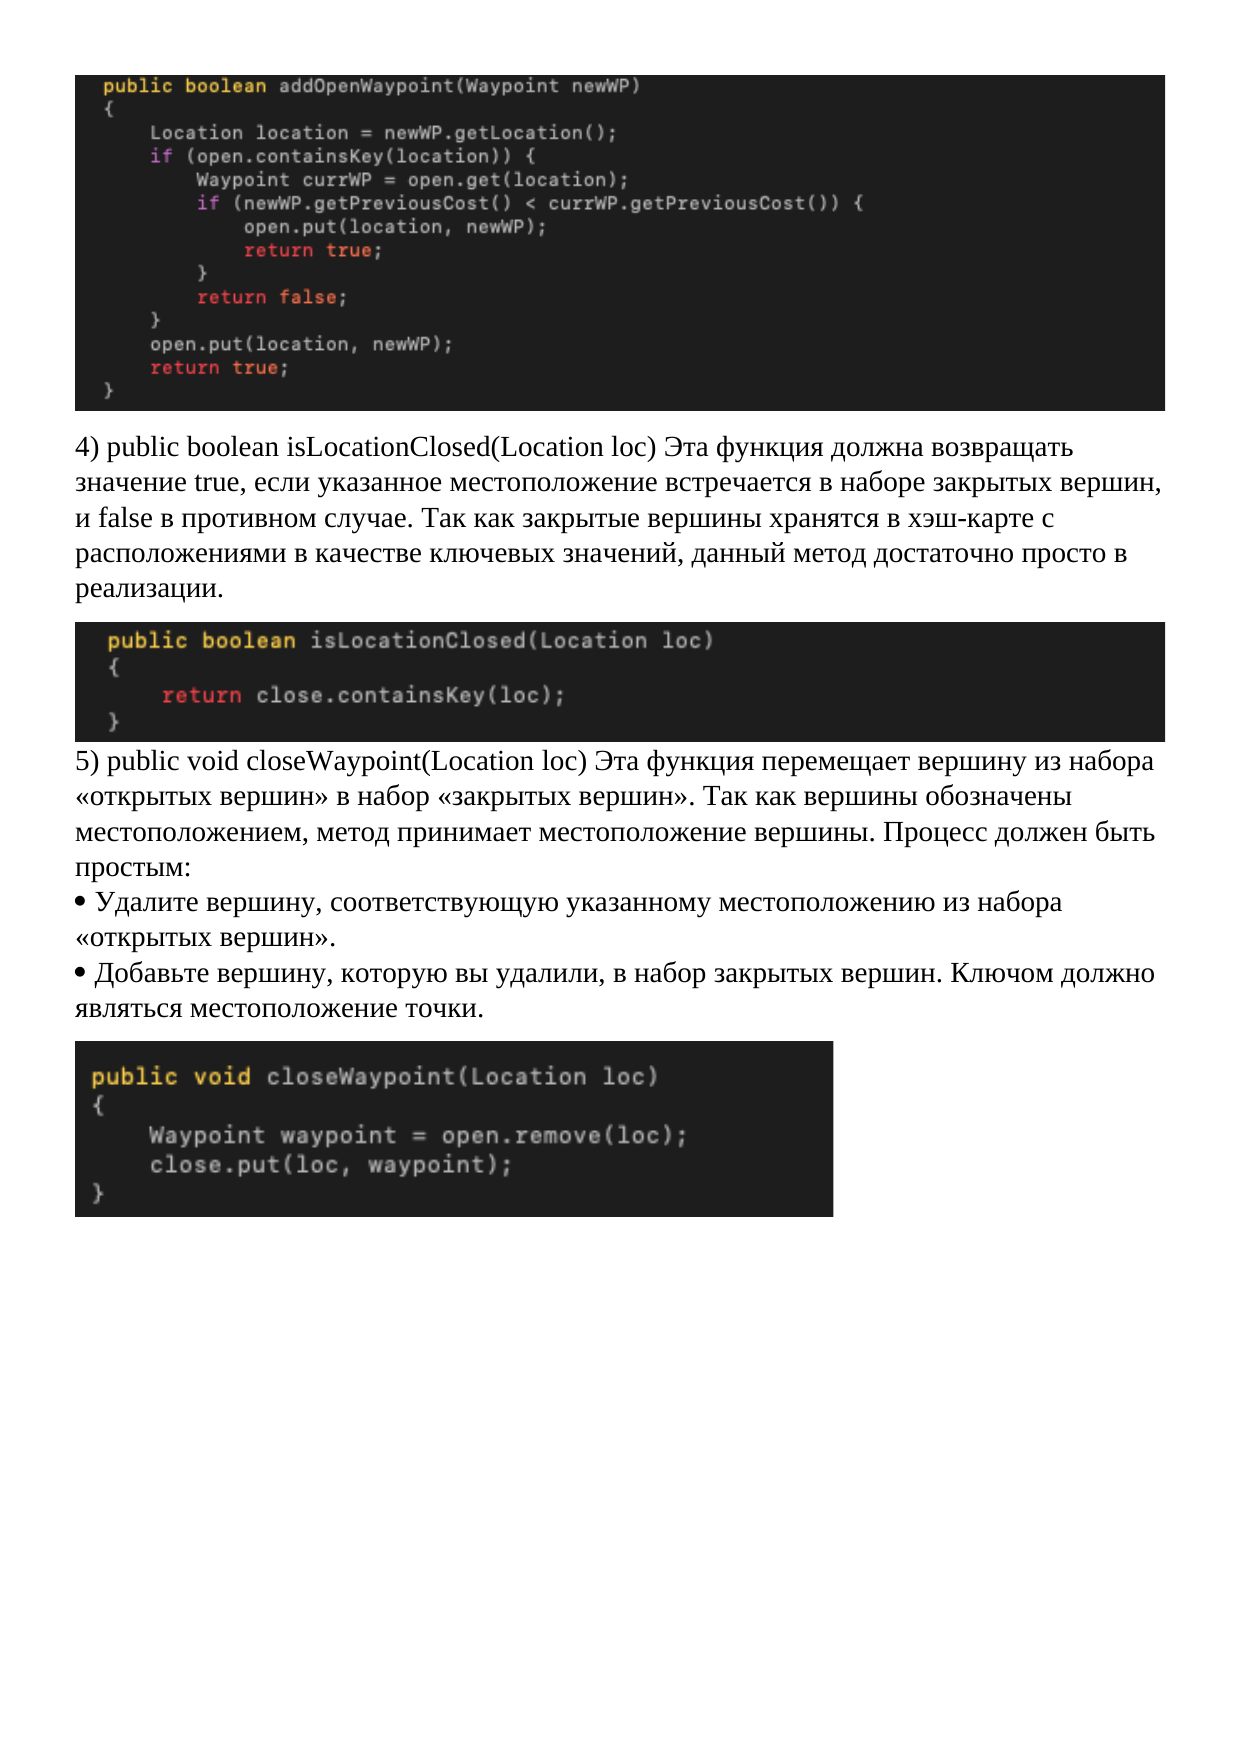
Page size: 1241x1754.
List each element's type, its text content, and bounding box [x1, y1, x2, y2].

text 4) public boolean isLocationClosed(Location loc) Эта функция должна возвращать значение true, если указанное местоположение встречается в наборе закрытых вершин, и false в противном случае. Так как закрытые вершины хранятся в хэш-карте с расположениями в качестве ключевых значений, данный метод достаточно просто в реализации. [75, 429, 1165, 604]
text 5) public void closeWaypoint(Location loc) Эта функция перемещает вершину из набора «открытых вершин» в набор «закрытых вершин». Так как вершины обозначены местоположением, метод принимает местоположение вершины. Процесс должен быть простым: Удалите вершину, соответствующую указанному местоположению из набора «открытых вершин». Добавьте вершину, которую вы удалили, в набор закрытых вершин. Ключом должно являться местоположение точки. [75, 742, 1165, 1023]
picture [75, 1041, 834, 1217]
picture [75, 75, 1166, 411]
picture [75, 622, 1166, 742]
